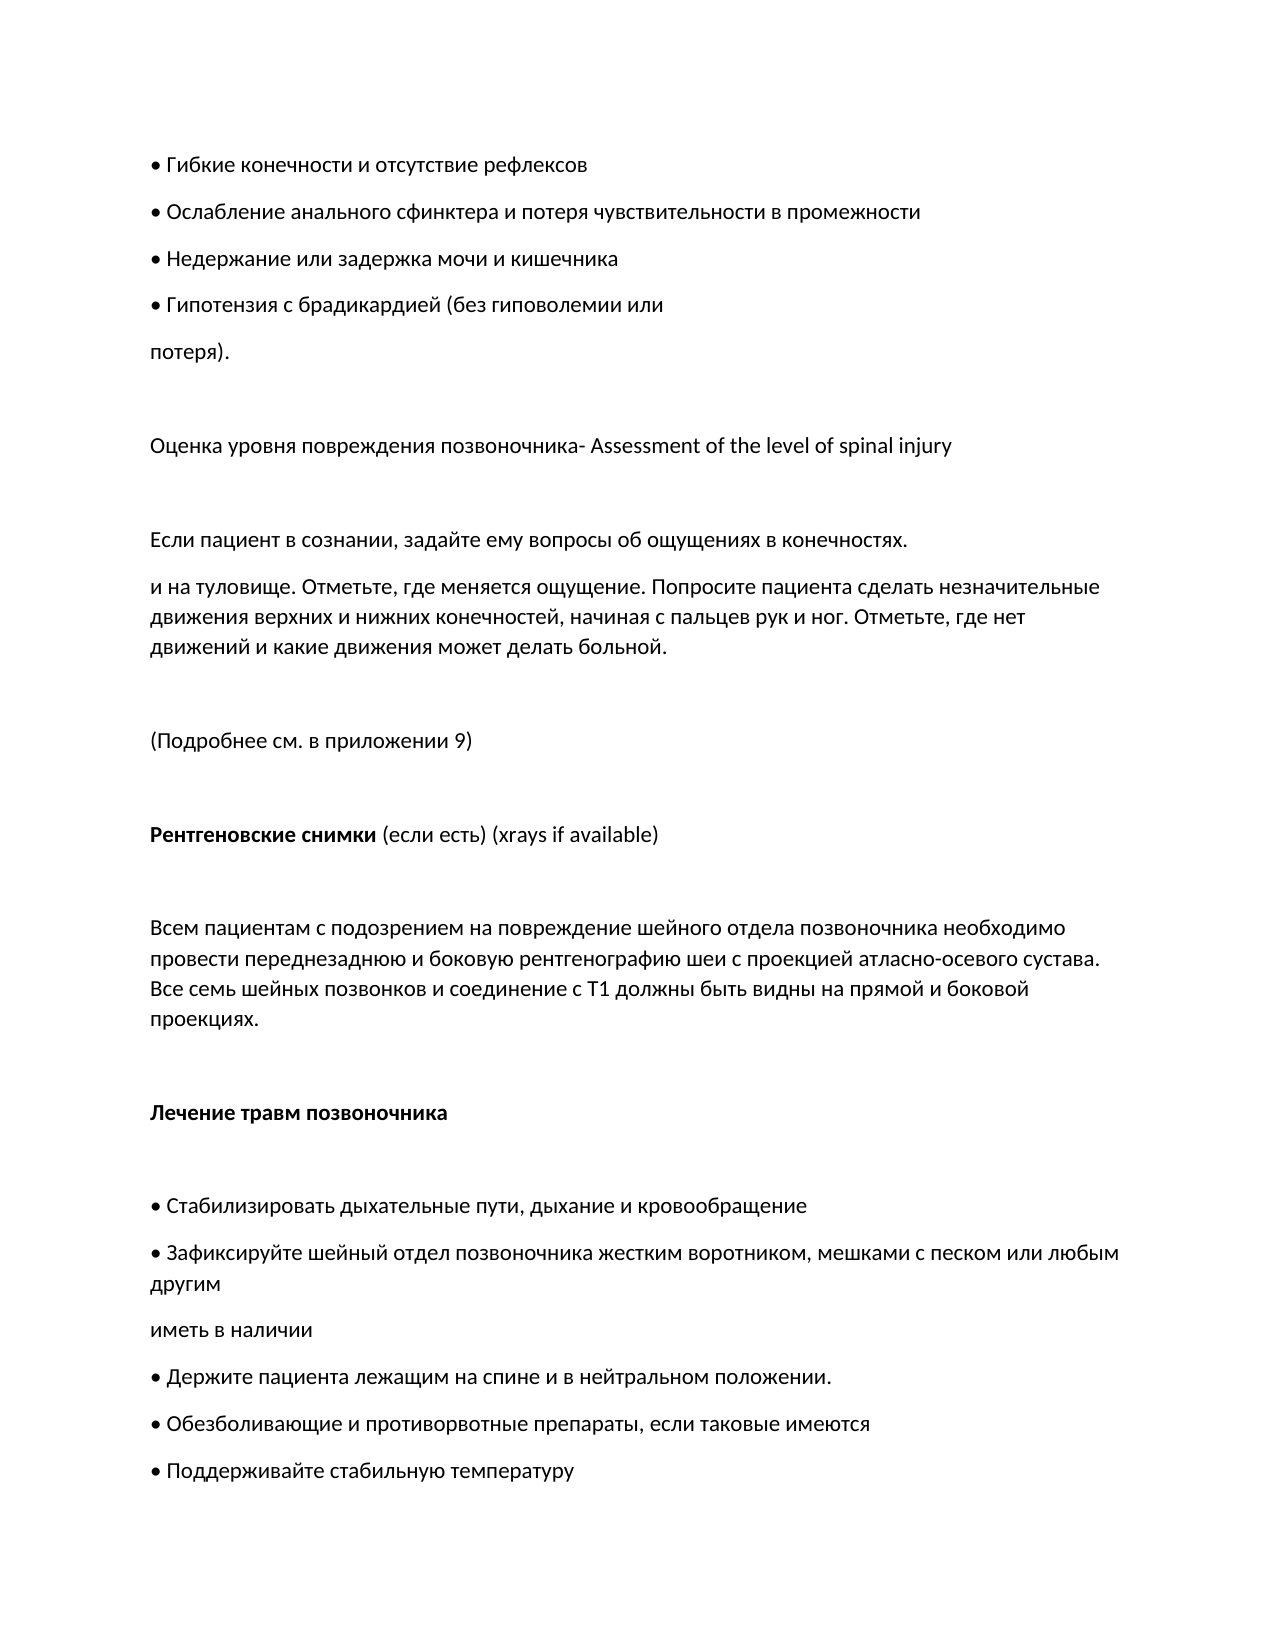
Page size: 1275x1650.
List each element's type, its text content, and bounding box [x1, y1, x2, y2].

text Если пациент в сознании, задайте ему вопросы об ощущениях в конечностях. [150, 525, 1125, 553]
text иметь в наличии [150, 1316, 1125, 1344]
text Всем пациентам с подозрением на повреждение шейного отдела позвоночника необходимо провести переднезаднюю и боковую рентгенографию шеи с проекцией атласно-осевого сустава. Все семь шейных позвонков и соединение с Т1 должны быть видны на прямой и боковой проекциях. [150, 913, 1125, 1032]
text и на туловище. Отметьте, где меняется ощущение. Попросите пациента сделать незначительные движения верхних и нижних конечностей, начиная с пальцев рук и ног. Отметьте, где нет движений и какие движения может делать больной. [150, 572, 1125, 660]
text • Гибкие конечности и отсутствие рефлексов [150, 150, 1125, 178]
text (Подробнее см. в приложении 9) [150, 726, 1125, 754]
text Рентгеновские снимки (если есть) (xrays if available) [150, 820, 1125, 848]
text • Ослабление анального сфинктера и потеря чувствительности в промежности [150, 197, 1125, 225]
text • Зафиксируйте шейный отдел позвоночника жестким воротником, мешками с песком или любым другим [150, 1238, 1125, 1297]
text • Недержание или задержка мочи и кишечника [150, 244, 1125, 272]
text • Стабилизировать дыхательные пути, дыхание и кровообращение [150, 1192, 1125, 1220]
text • Держите пациента лежащим на спине и в нейтральном положении. [150, 1362, 1125, 1391]
text • Гипотензия с брадикардией (без гиповолемии или [150, 291, 1125, 319]
text • Обезболивающие и противорвотные препараты, если таковые имеются [150, 1409, 1125, 1437]
text Лечение травм позвоночника [150, 1098, 1125, 1126]
text Оценка уровня повреждения позвоночника- Assessment of the level of spinal injury [150, 431, 1125, 459]
text • Поддерживайте стабильную температуру [150, 1456, 1125, 1484]
text потеря). [150, 337, 1125, 366]
